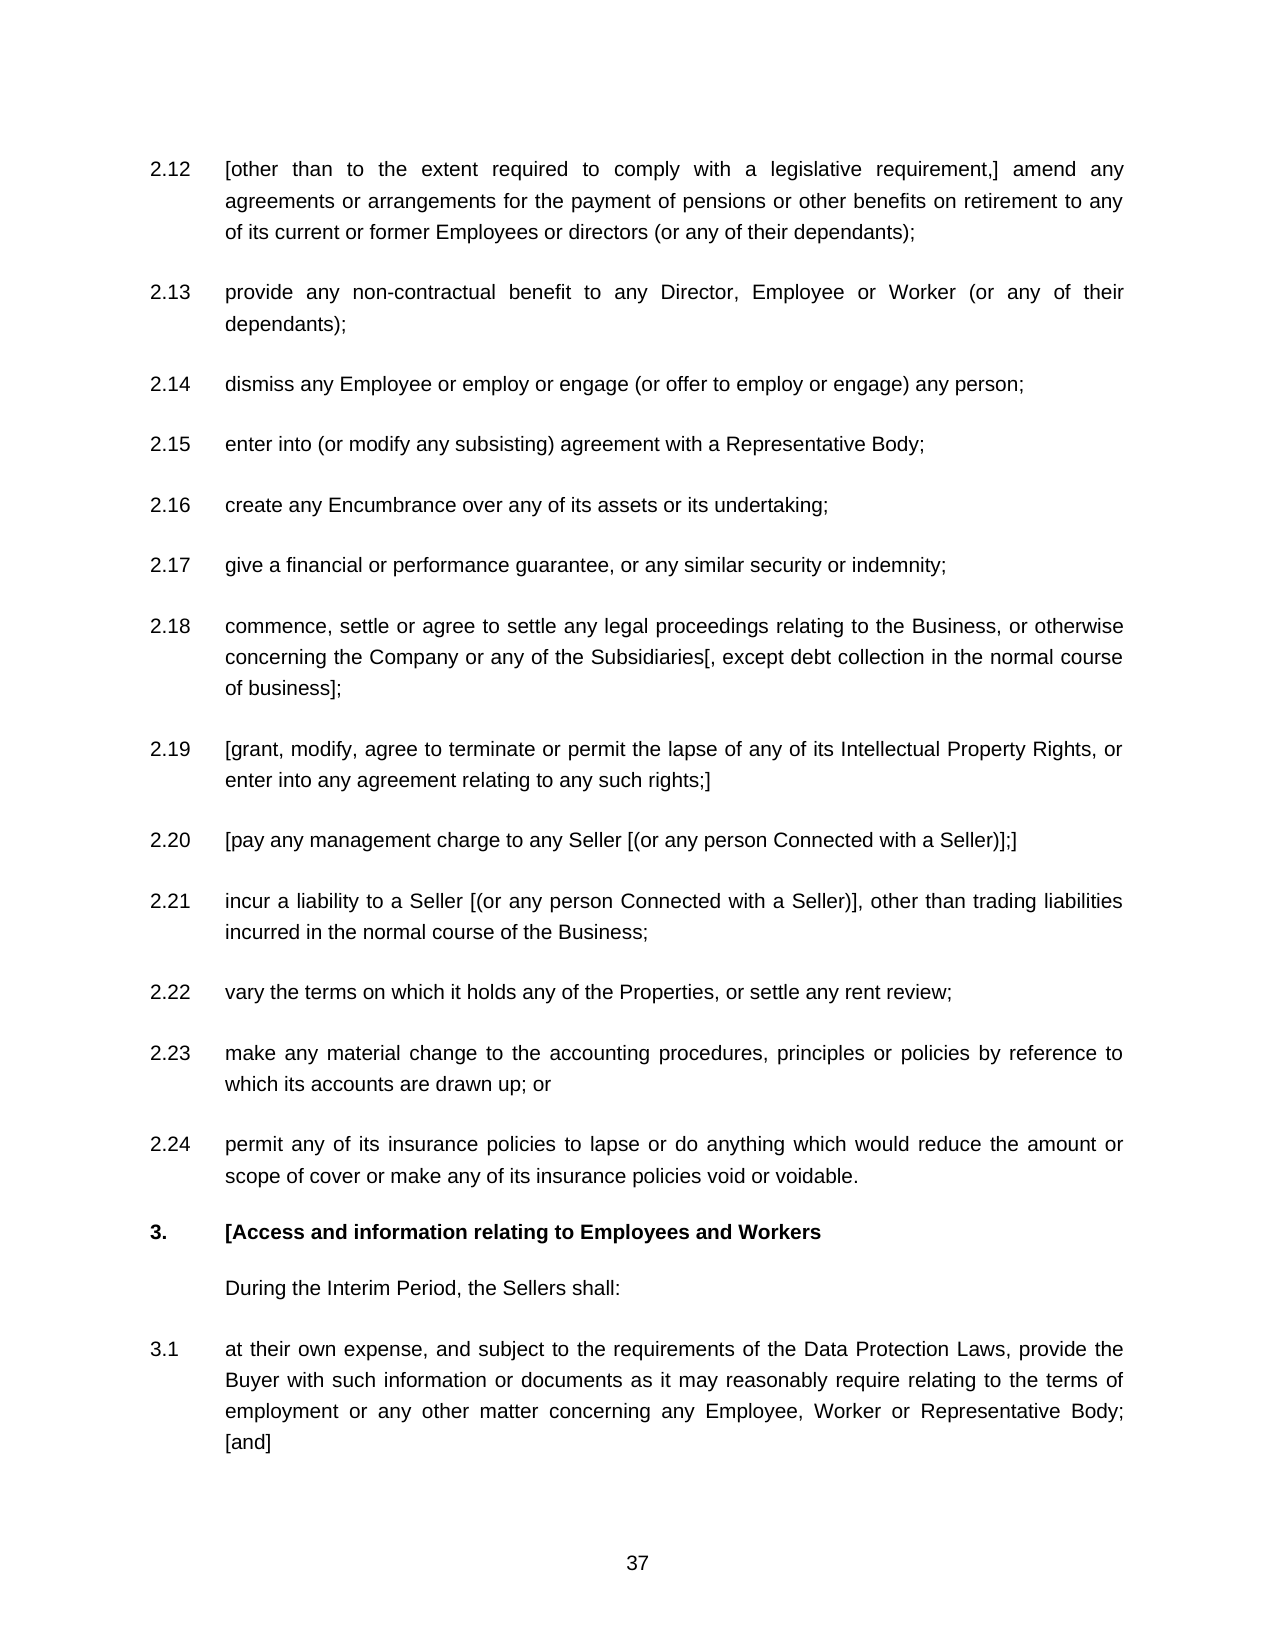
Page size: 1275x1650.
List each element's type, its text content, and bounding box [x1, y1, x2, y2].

title create any Encumbrance over any of its assets or its undertaking; [150, 485, 1125, 517]
title vary the terms on which it holds any of the Properties, or settle any rent review; [150, 973, 1125, 1004]
title make any material change to the accounting procedures, principles or policies by reference to which its accounts are drawn up; or [150, 1033, 1125, 1096]
title dismiss any Employee or employ or engage (or offer to employ or engage) any person; [150, 364, 1125, 396]
title permit any of its insurance policies to lapse or do anything which would reduce the amount or scope of cover or make any of its insurance policies void or voidable. [150, 1125, 1125, 1187]
title at their own expense, and subject to the requirements of the Data Protection Laws, provide the Buyer with such information or documents as it may reasonably require relating to the terms of employment or any other matter concerning any Employee, Worker or Representative Body; [and] [150, 1329, 1125, 1454]
title commence, settle or agree to settle any legal proceedings relating to the Business, or otherwise concerning the Company or any of the Subsidiaries[, except debt collection in the normal course of business]; [150, 606, 1125, 700]
title enter into (or modify any subsisting) agreement with a Representative Body; [150, 425, 1125, 456]
title provide any non-contractual benefit to any Director, Employee or Worker (or any of their dependants); [150, 273, 1125, 335]
title [Access and information relating to Employees and Workers [150, 1212, 1125, 1244]
title give a financial or performance guarantee, or any similar security or indemnity; [150, 546, 1125, 577]
title [other than to the extent required to comply with a legislative requirement,] amend any agreements or arrangements for the payment of pensions or other benefits on retirement to any of its current or former Employees or directors (or any of their dependants); [150, 150, 1125, 244]
title [grant, modify, agree to terminate or permit the lapse of any of its Intellectual Property Rights, or enter into any agreement relating to any such rights;] [150, 729, 1125, 792]
title incur a liability to a Seller [(or any person Connected with a Seller)], other than trading liabilities incurred in the normal course of the Business; [150, 881, 1125, 944]
title [pay any management charge to any Seller [(or any person Connected with a Seller)];] [150, 821, 1125, 852]
title During the Interim Period, the Sellers shall: [225, 1269, 1125, 1300]
